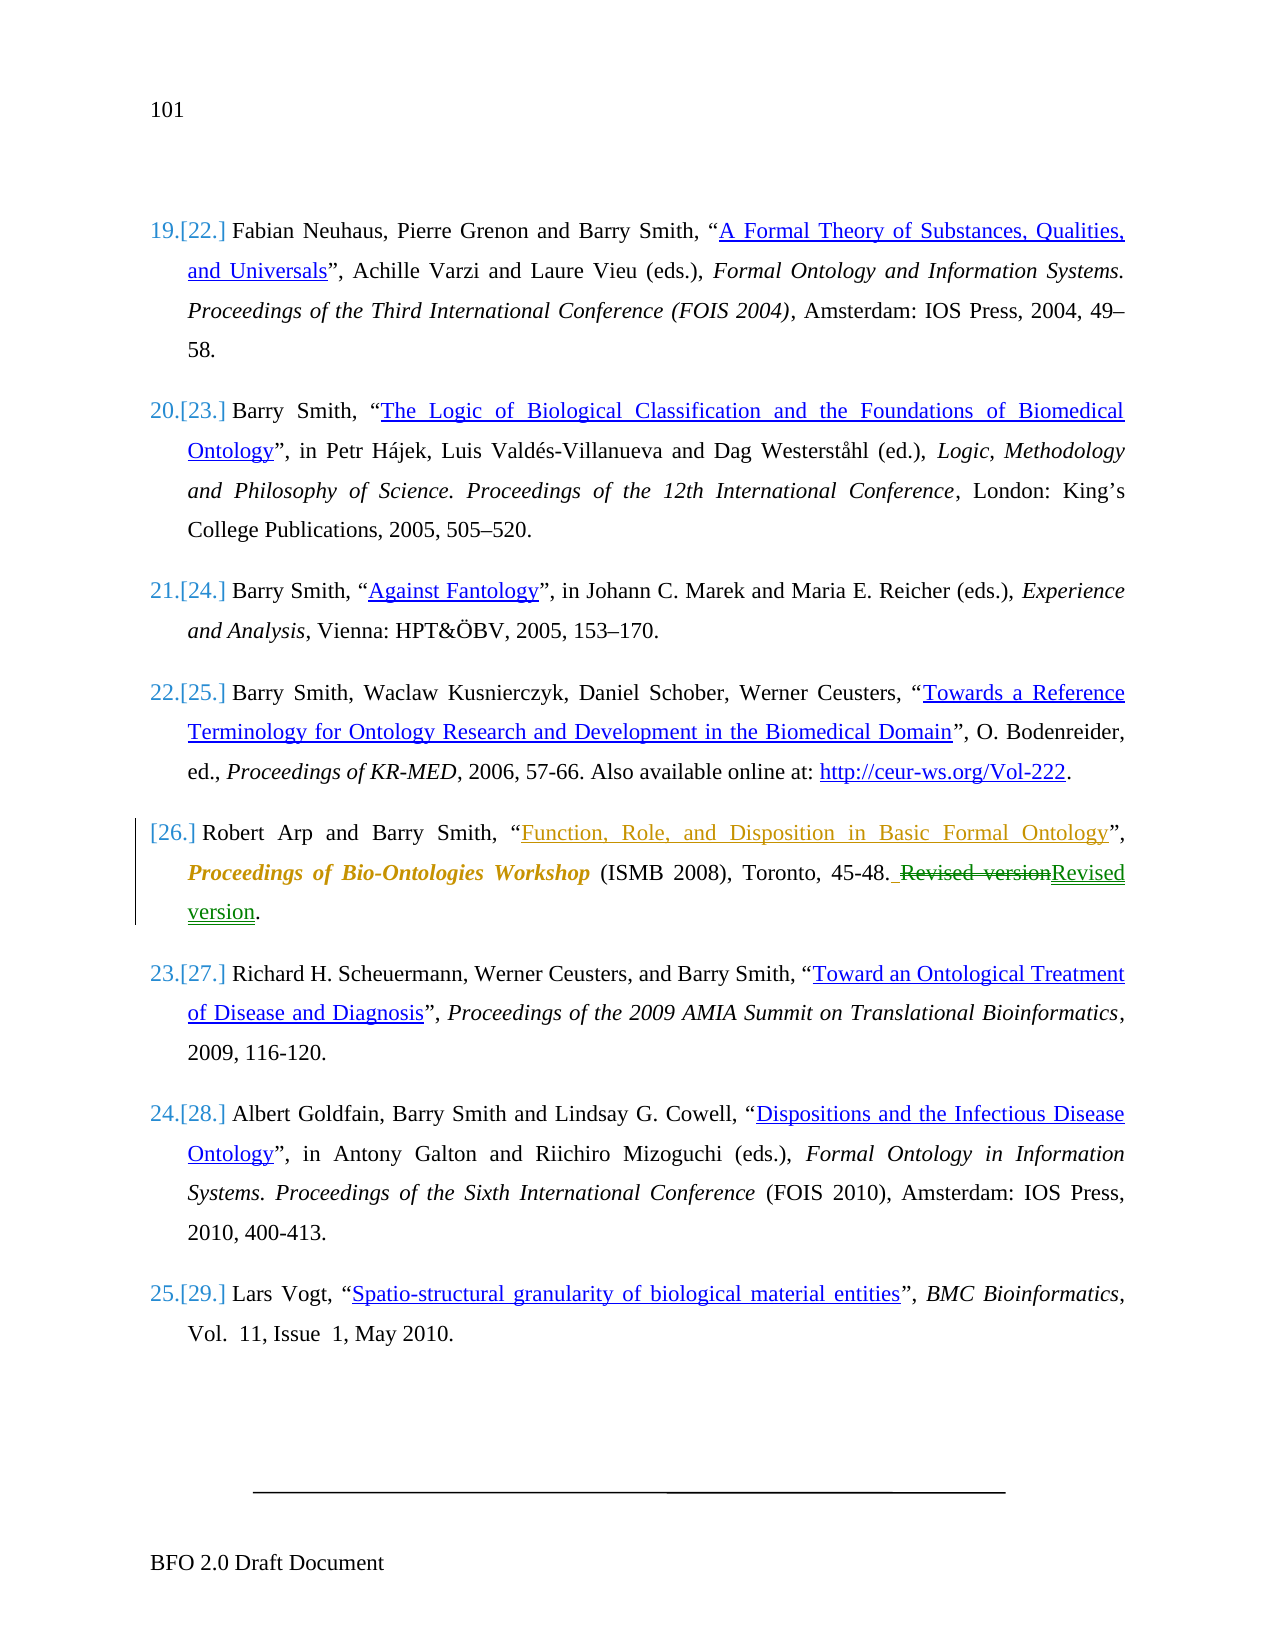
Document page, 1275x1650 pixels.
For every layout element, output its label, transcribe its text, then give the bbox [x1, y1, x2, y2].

list Lars Vogt, “Spatio-structural granularity of biological material entities”, BMC Bioinformatics, Vol. 11, Issue 1, May 2010. [150, 1279, 1125, 1346]
list Barry Smith, Waclaw Kusnierczyk, Daniel Schober, Werner Ceusters, “Towards a Reference Terminology for Ontology Research and Development in the Biomedical Domain”, O. Bodenreider, ed., Proceedings of KR-MED, 2006, 57-66. Also available online at: http://ceur-ws.org/Vol-222. [150, 678, 1125, 784]
list Fabian Neuhaus, Pierre Grenon and Barry Smith, “A Formal Theory of Substances, Qualities, and Universals”, Achille Varzi and Laure Vieu (eds.), Formal Ontology and Information Systems. Proceedings of the Third International Conference (FOIS 2004), Amsterdam: IOS Press, 2004, 49–58. [150, 217, 1125, 363]
list Barry Smith, “Against Fantology”, in Johann C. Marek and Maria E. Reicher (eds.), Experience and Analysis, Vienna: HPT&ÖBV, 2005, 153–170. [150, 577, 1125, 644]
list Robert Arp and Barry Smith, “”, Proceedings of Bio-Ontologies Workshop (ISMB 2008), Toronto, 45-48.. [150, 818, 1125, 925]
list Barry Smith, “The Logic of Biological Classification and the Foundations of Biomedical Ontology”, in Petr Hájek, Luis Valdés-Villanueva and Dag Westerståhl (ed.), Logic, Methodology and Philosophy of Science. Proceedings of the 12th International Conference, London: King’s College Publications, 2005, 505–520. [150, 397, 1125, 543]
list Albert Goldfain, Barry Smith and Lindsay G. Cowell, “Dispositions and the Infectious Disease Ontology”, in Antony Galton and Riichiro Mizoguchi (eds.), Formal Ontology in Information Systems. Proceedings of the Sixth International Conference (FOIS 2010), Amsterdam: IOS Press, 2010, 400-413. [150, 1099, 1125, 1245]
list Richard H. Scheuermann, Werner Ceusters, and Barry Smith, “Toward an Ontological Treatment of Disease and Diagnosis”, Proceedings of the 2009 AMIA Summit on Translational Bioinformatics, 2009, 116-120. [150, 959, 1125, 1065]
